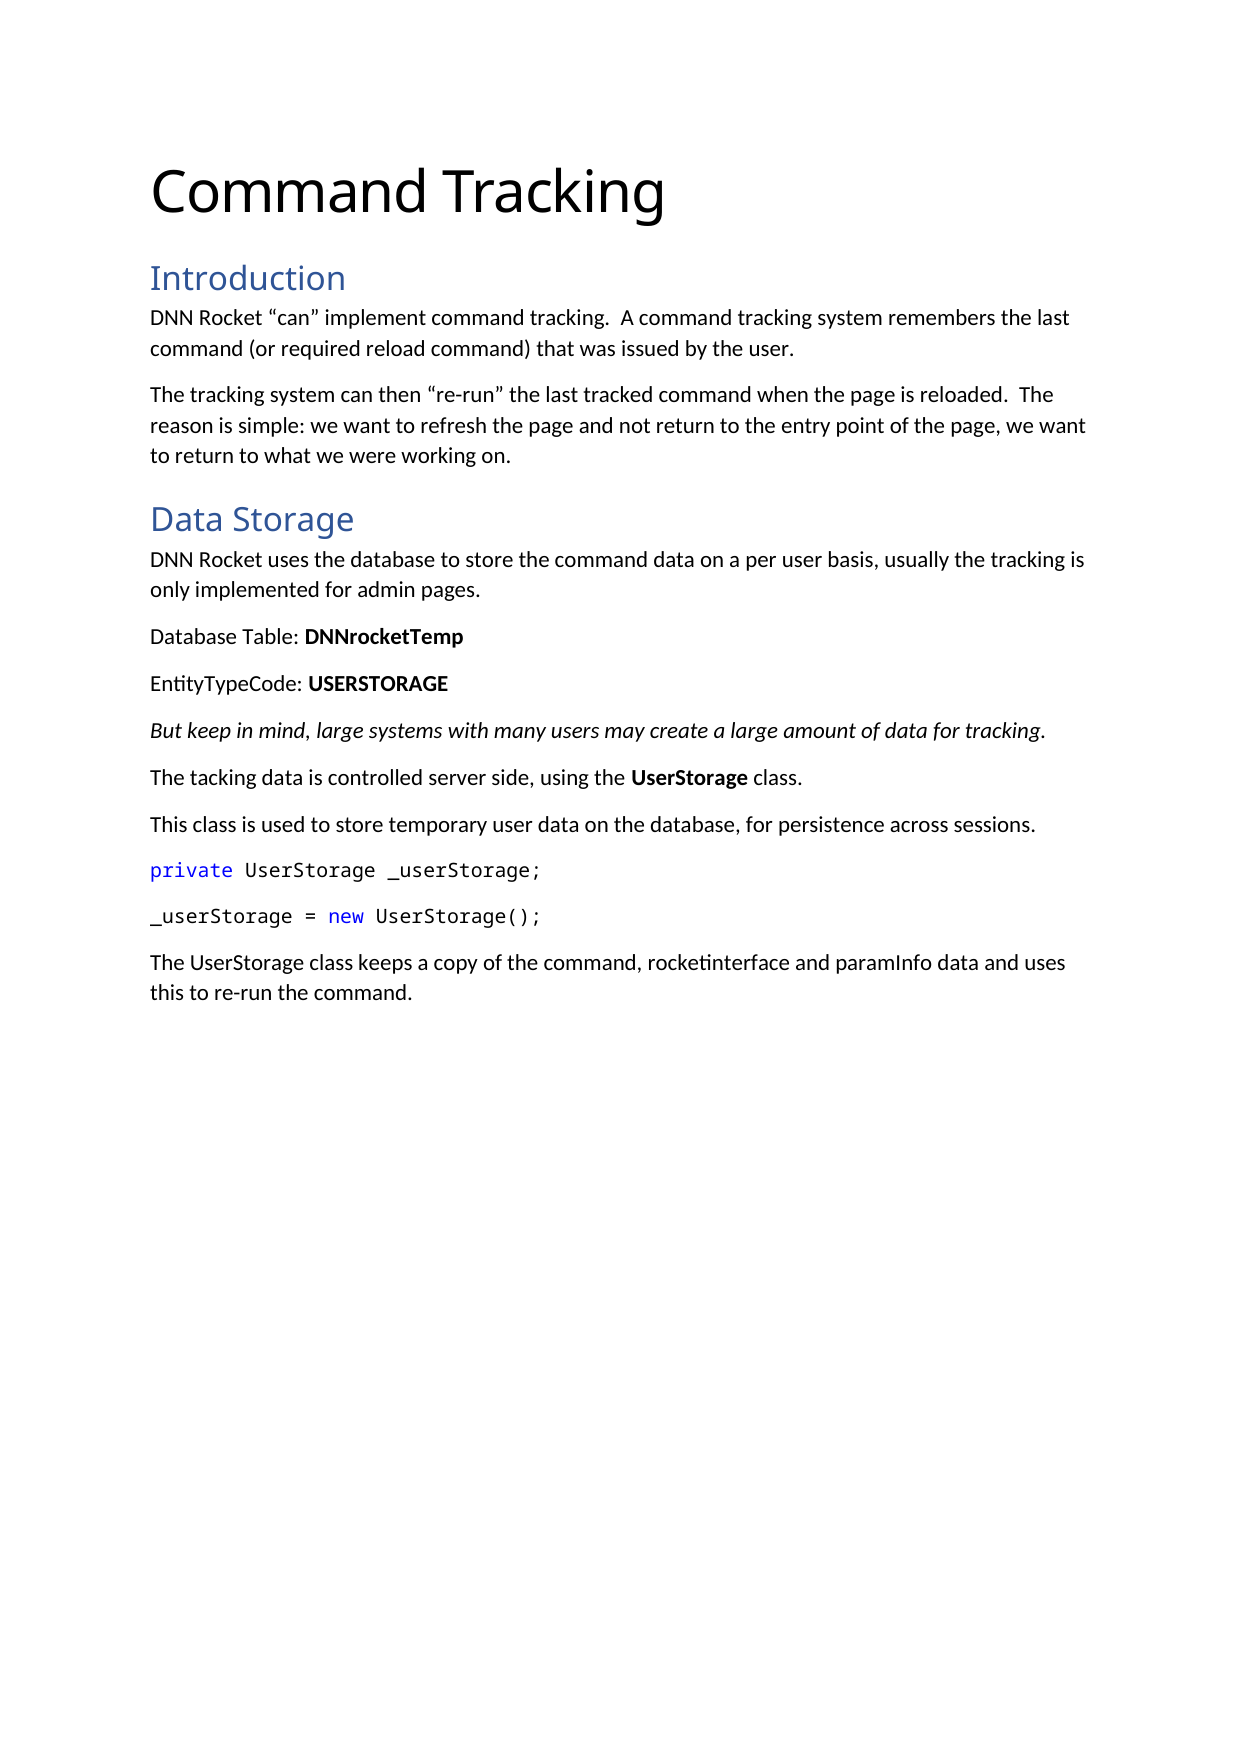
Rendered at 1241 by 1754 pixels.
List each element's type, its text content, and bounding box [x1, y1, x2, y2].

text DNN Rocket “can” implement command tracking. A command tracking system remembers the last command (or required reload command) that was issued by the user. [150, 303, 1090, 362]
text _userStorage = new UserStorage(); [150, 902, 1090, 929]
text But keep in mind, large systems with many users may create a large amount of data for tracking. [150, 716, 1090, 744]
text private UserStorage _userStorage; [150, 857, 1090, 883]
title Command Tracking [150, 150, 1090, 229]
text EntityTypeCode: USERSTORAGE [150, 669, 1090, 697]
text The tacking data is controlled server side, using the UserStorage class. [150, 763, 1090, 791]
text The UserStorage class keeps a copy of the command, rocketinterface and paramInfo data and uses this to re-run the command. [150, 948, 1090, 1006]
subtitle Data Storage [150, 496, 1090, 542]
text Database Table: DNNrocketTemp [150, 622, 1090, 650]
text The tracking system can then “re-run” the last tracked command when the page is reloaded. The reason is simple: we want to refresh the page and not return to the entry point of the page, we want to return to what we were working on. [150, 381, 1090, 469]
subtitle Introduction [150, 254, 1090, 300]
text This class is used to store temporary user data on the database, for persistence across sessions. [150, 810, 1090, 838]
text DNN Rocket uses the database to store the command data on a per user basis, usually the tracking is only implemented for admin pages. [150, 545, 1090, 603]
